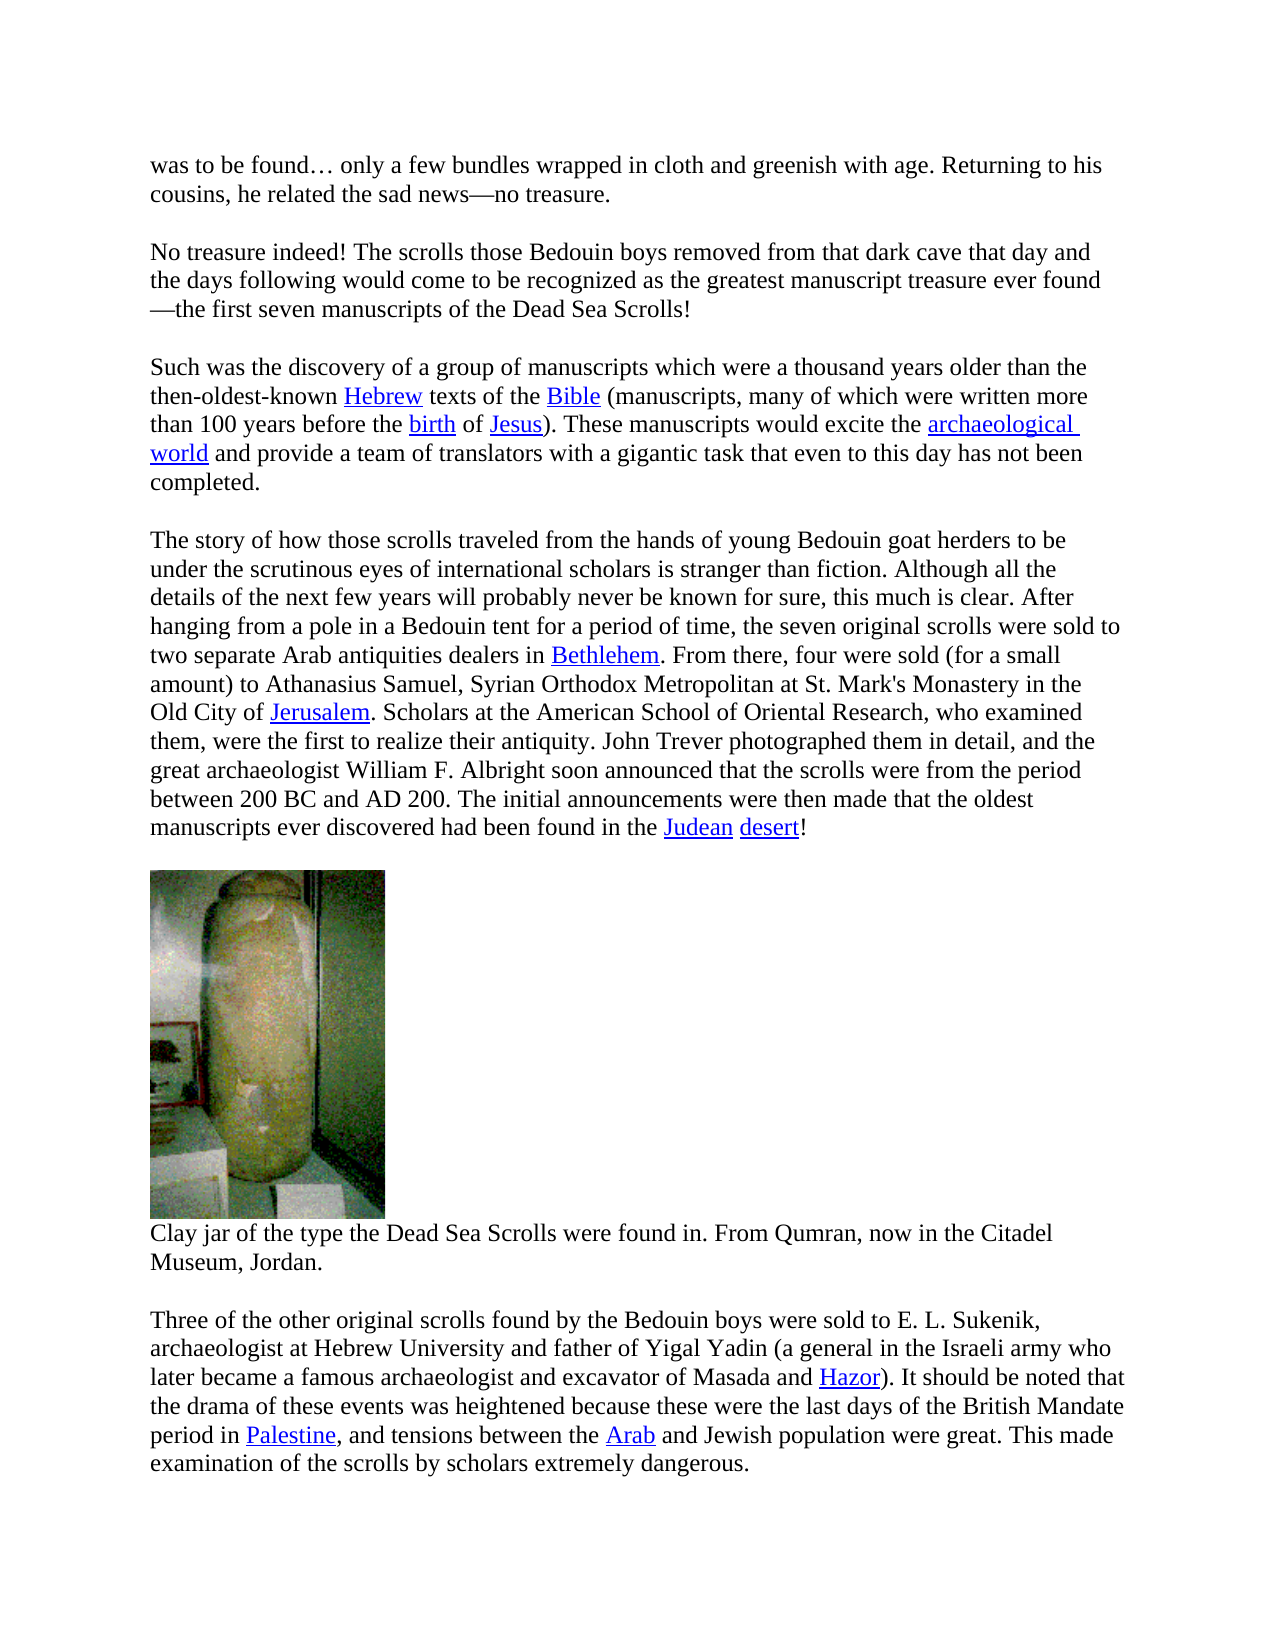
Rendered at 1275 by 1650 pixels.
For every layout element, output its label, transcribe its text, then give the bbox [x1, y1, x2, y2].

picture [150, 870, 386, 1219]
text No treasure indeed! The scrolls those Bedouin boys removed from that dark cave that day and the days following would come to be recognized as the greatest manuscript treasure ever found—the first seven manuscripts of the Dead Sea Scrolls! [150, 237, 1125, 323]
text The story of how those scrolls traveled from the hands of young Bedouin goat herders to be under the scrutinous eyes of international scholars is stranger than fiction. Although all the details of the next few years will probably never be known for sure, this much is clear. After hanging from a pole in a Bedouin tent for a period of time, the seven original scrolls were sold to two separate Arab antiquities dealers in Bethlehem. From there, four were sold (for a small amount) to Athanasius Samuel, Syrian Orthodox Metropolitan at St. Mark's Monastery in the Old City of Jerusalem. Scholars at the American School of Oriental Research, who examined them, were the first to realize their antiquity. John Trever photographed them in detail, and the great archaeologist William F. Albright soon announced that the scrolls were from the period between 200 BC and AD 200. The initial announcements were then made that the oldest manuscripts ever discovered had been found in the Judean desert! [150, 525, 1125, 841]
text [150, 150, 1125, 207]
text Three of the other original scrolls found by the Bedouin boys were sold to E. L. Sukenik, archaeologist at Hebrew University and father of Yigal Yadin (a general in the Israeli army who later became a famous archaeologist and excavator of Masada and Hazor). It should be noted that the drama of these events was heightened because these were the last days of the British Mandate period in Palestine, and tensions between the Arab and Jewish population were great. This made examination of the scrolls by scholars extremely dangerous. [150, 1305, 1125, 1477]
text Clay jar of the type the Dead Sea Scrolls were found in. From Qumran, now in the Citadel Museum, Jordan. [150, 1218, 1125, 1276]
text Such was the discovery of a group of manuscripts which were a thousand years older than the then-oldest-known Hebrew texts of the Bible (manuscripts, many of which were written more than 100 years before the birth of Jesus). These manuscripts would excite the archaeological world and provide a team of translators with a gigantic task that even to this day has not been completed. [150, 352, 1125, 496]
